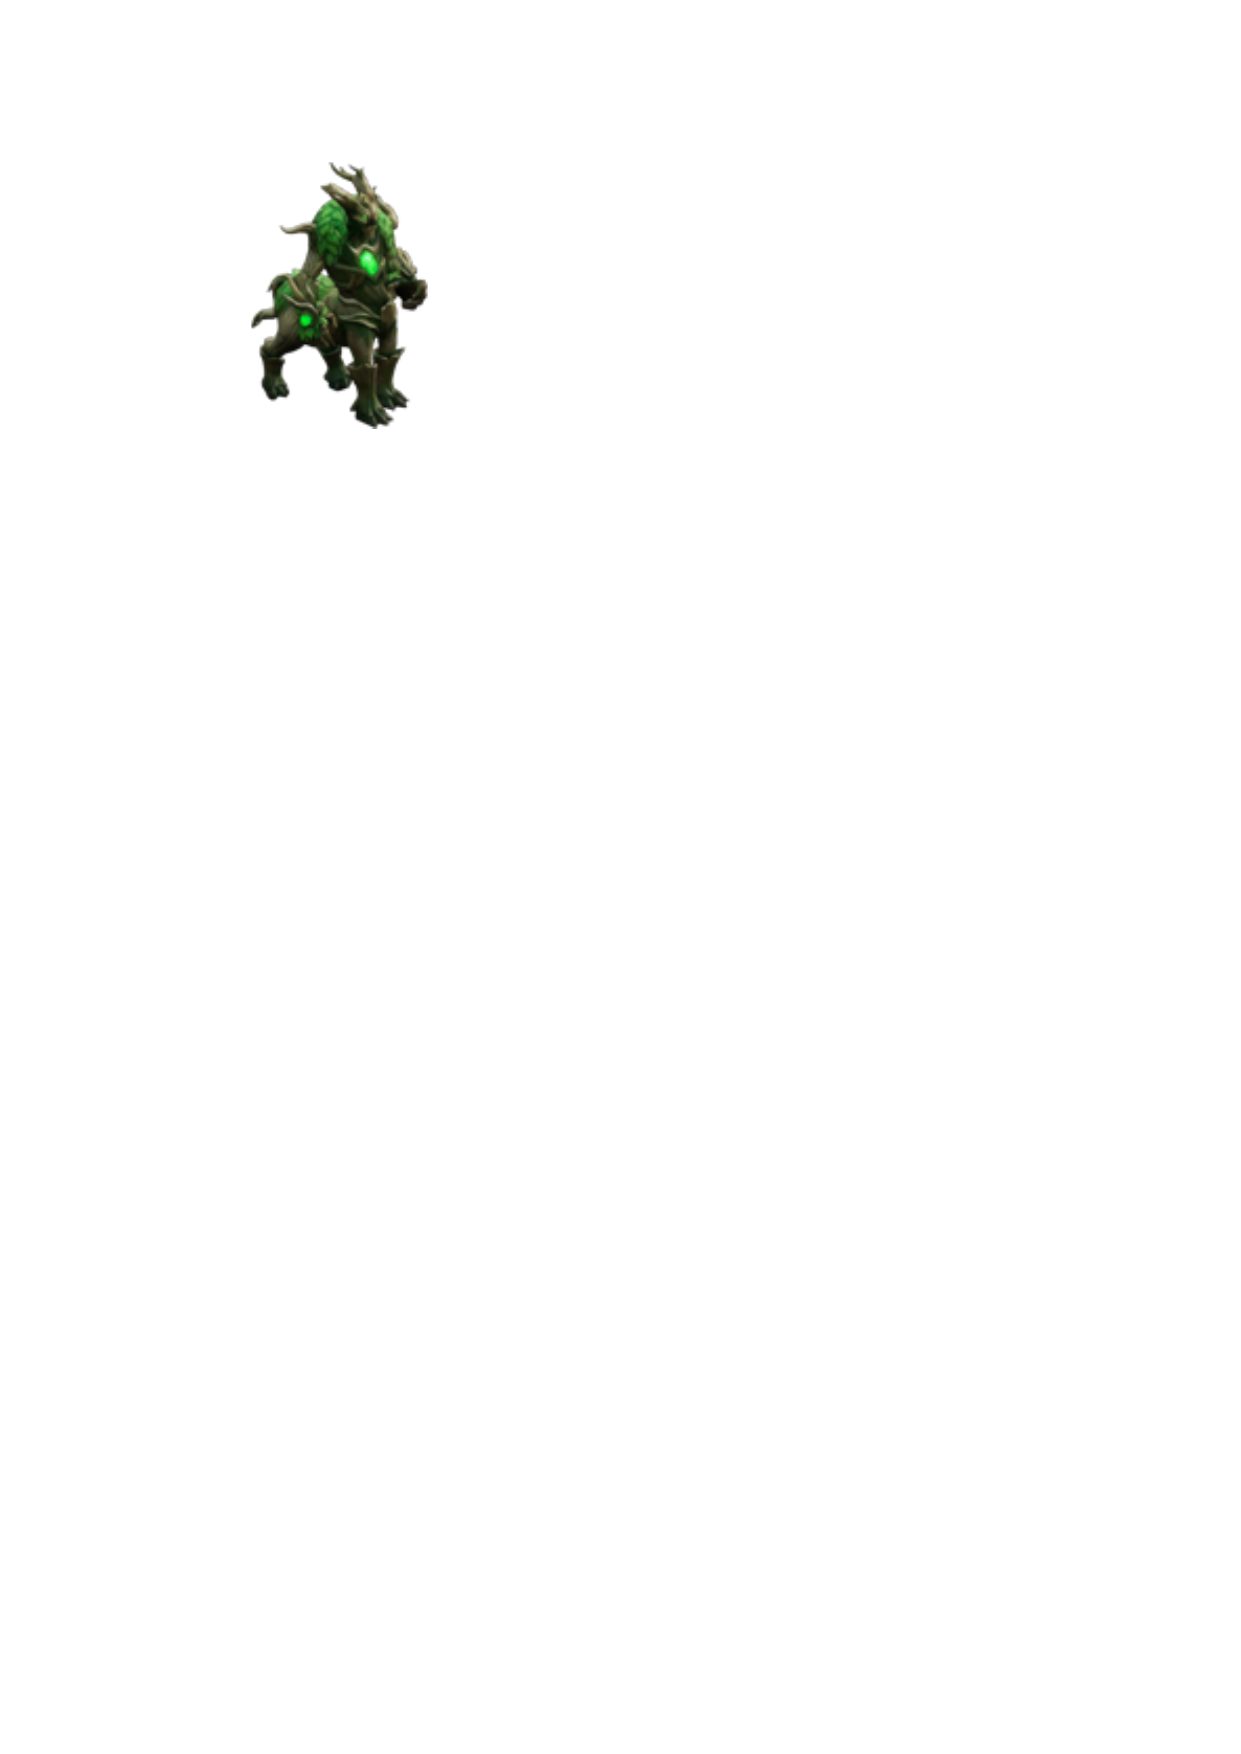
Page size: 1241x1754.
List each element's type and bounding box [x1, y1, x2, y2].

picture [206, 162, 473, 429]
